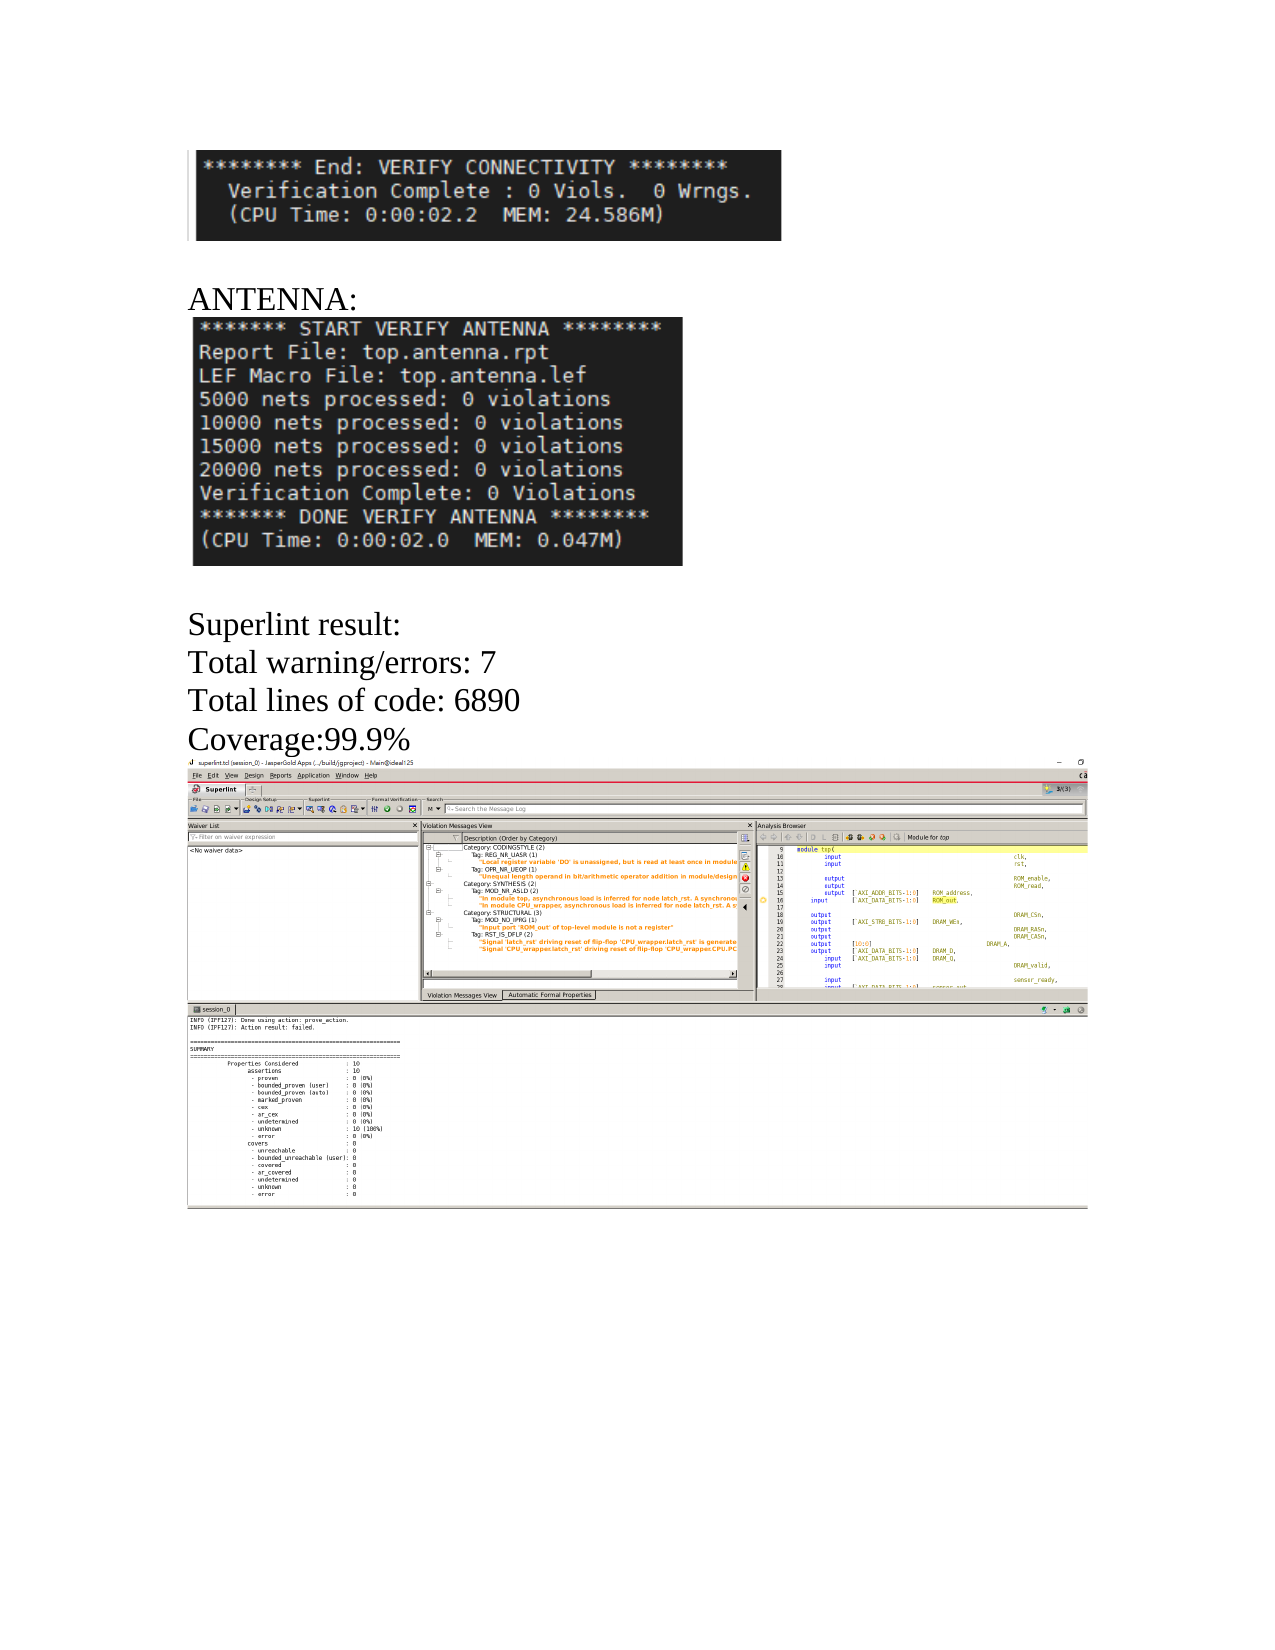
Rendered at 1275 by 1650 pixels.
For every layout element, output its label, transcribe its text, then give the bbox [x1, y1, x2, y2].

picture [187, 317, 683, 566]
text Coverage:99.9% [187, 719, 1087, 757]
text Total warning/errors: 7 [187, 642, 1087, 681]
text ANTENNA: [187, 279, 1087, 317]
picture [187, 757, 1088, 1209]
text Total lines of code: 6890 [187, 681, 1087, 719]
picture [187, 150, 782, 241]
text Superlint result: [187, 604, 1087, 642]
